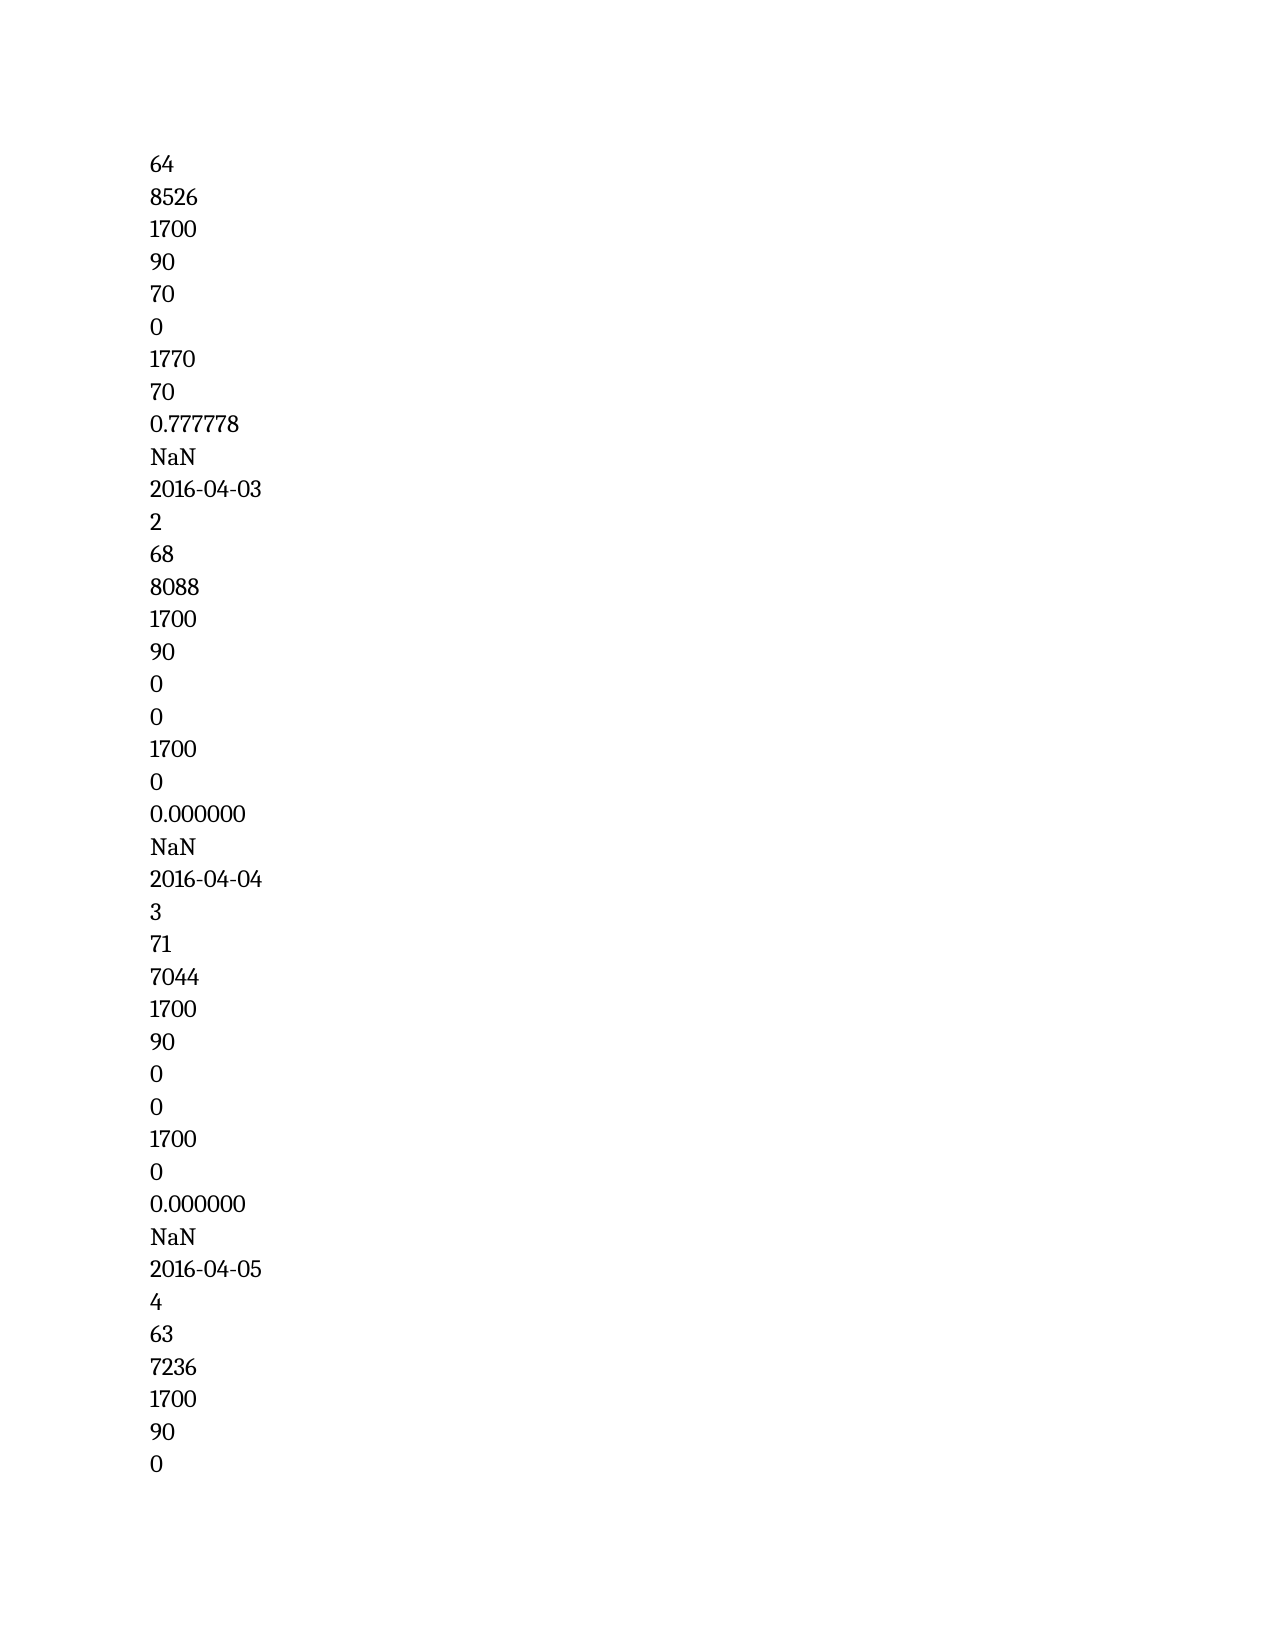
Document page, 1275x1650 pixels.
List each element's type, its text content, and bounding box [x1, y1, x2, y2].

text 0 [150, 1092, 1125, 1121]
text 1700 [150, 1385, 1125, 1414]
text 1700 [150, 1125, 1125, 1154]
text 7044 [150, 962, 1125, 991]
text 7236 [150, 1352, 1125, 1381]
text 70 [150, 377, 1125, 406]
text 1700 [150, 605, 1125, 634]
text 0 [150, 312, 1125, 341]
text 70 [150, 280, 1125, 309]
text 1700 [150, 215, 1125, 244]
text NaN [150, 832, 1125, 861]
text 8088 [150, 572, 1125, 601]
text 0 [150, 670, 1125, 699]
text 3 [150, 897, 1125, 926]
text 90 [150, 247, 1125, 276]
text 0 [150, 767, 1125, 796]
text NaN [150, 1222, 1125, 1251]
text 1770 [150, 345, 1125, 374]
text 64 [150, 150, 1125, 179]
text 8526 [150, 182, 1125, 211]
text 71 [150, 930, 1125, 959]
text 0 [150, 1157, 1125, 1186]
text 1700 [150, 995, 1125, 1024]
text 0 [150, 1450, 1125, 1479]
text 68 [150, 540, 1125, 569]
text 0.777778 [150, 410, 1125, 439]
text 0.000000 [150, 800, 1125, 829]
text 2016-04-03 [150, 475, 1125, 504]
text 90 [150, 637, 1125, 666]
text 90 [150, 1027, 1125, 1056]
text 4 [150, 1287, 1125, 1316]
text NaN [150, 442, 1125, 471]
text 2016-04-05 [150, 1255, 1125, 1284]
text 2016-04-04 [150, 865, 1125, 894]
text 90 [150, 1417, 1125, 1446]
text 0.000000 [150, 1190, 1125, 1219]
text 63 [150, 1320, 1125, 1349]
text 0 [150, 702, 1125, 731]
text 0 [150, 1060, 1125, 1089]
text 2 [150, 507, 1125, 536]
text 1700 [150, 735, 1125, 764]
